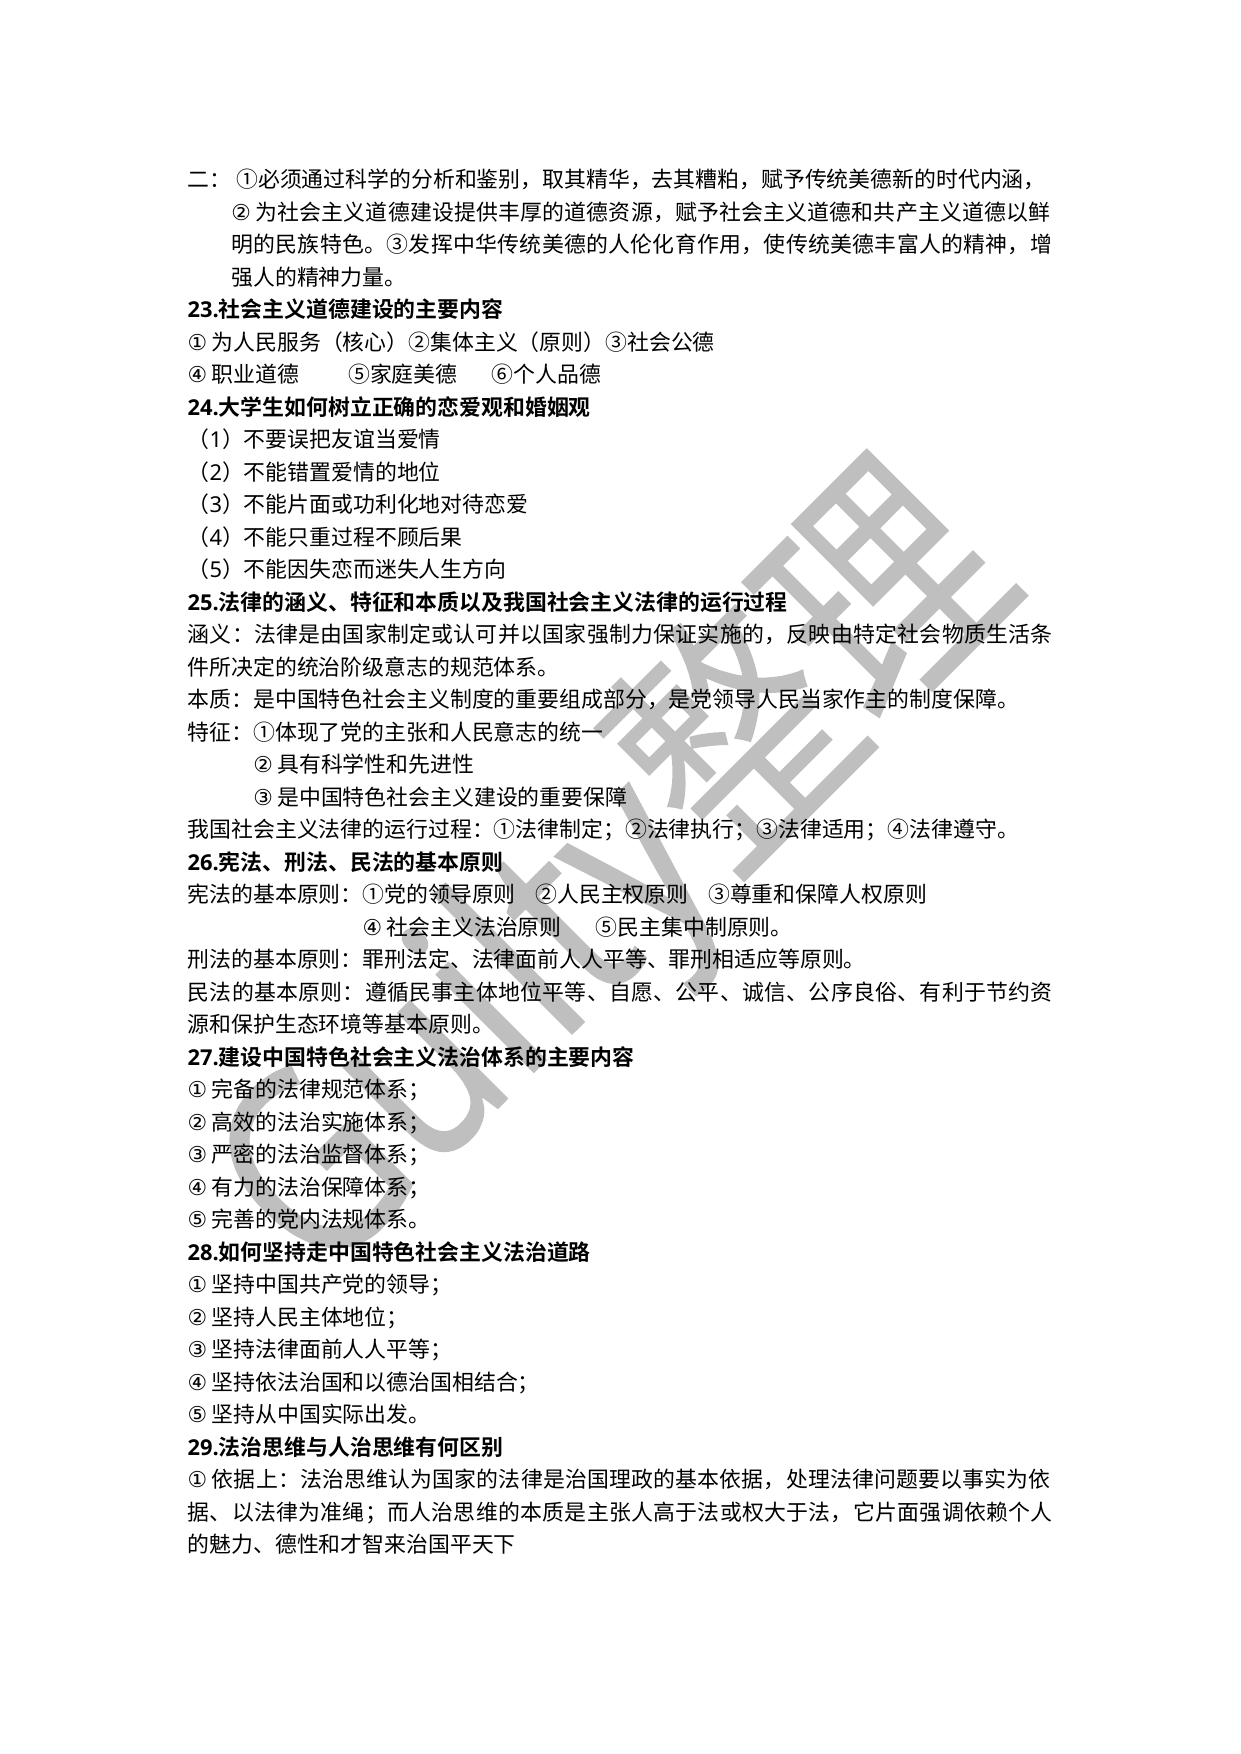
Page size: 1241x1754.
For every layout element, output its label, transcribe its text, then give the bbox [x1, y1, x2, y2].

text 26.宪法、刑法、民法的基本原则 [187, 844, 1053, 877]
text ③严密的法治监督体系； [187, 1137, 1053, 1169]
text 28.如何坚持走中国特色社会主义法治道路 [187, 1234, 1053, 1267]
text ④社会主义法治原则 ⑤民主集中制原则。 [187, 909, 1053, 942]
text （3）不能片面或功利化地对待恋爱 [187, 487, 1053, 519]
text （1）不要误把友谊当爱情 [187, 422, 1053, 454]
text ④坚持依法治国和以德治国相结合； [187, 1364, 1053, 1397]
text ①为人民服务（核心）②集体主义（原则）③社会公德 [187, 324, 1053, 357]
text 刑法的基本原则：罪刑法定、法律面前人人平等、罪刑相适应等原则。 [187, 942, 1053, 974]
text 涵义：法律是由国家制定或认可并以国家强制力保证实施的，反映由特定社会物质生活条件所决定的统治阶级意志的规范体系。 [187, 617, 1053, 682]
text （4）不能只重过程不顾后果 [187, 519, 1053, 552]
text 民法的基本原则：遵循民事主体地位平等、自愿、公平、诚信、公序良俗、有利于节约资源和保护生态环境等基本原则。 [187, 974, 1053, 1039]
text ④有力的法治保障体系； [187, 1169, 1053, 1202]
text ④职业道德 ⑤家庭美德 ⑥个人品德 [187, 357, 1053, 389]
text 二： ①必须通过科学的分析和鉴别，取其精华，去其糟粕，赋予传统美德新的时代内涵， [187, 162, 1053, 194]
text 本质：是中国特色社会主义制度的重要组成部分，是党领导人民当家作主的制度保障。 [187, 682, 1053, 714]
text 特征：①体现了党的主张和人民意志的统一 [187, 714, 1053, 747]
text （2）不能错置爱情的地位 [187, 454, 1053, 487]
text ②为社会主义道德建设提供丰厚的道德资源，赋予社会主义道德和共产主义道德以鲜明的民族特色。③发挥中华传统美德的人伦化育作用，使传统美德丰富人的精神，增强人的精神力量。 [231, 194, 1053, 292]
text ③坚持法律面前人人平等； [187, 1332, 1053, 1364]
text ⑤完善的党内法规体系。 [187, 1202, 1053, 1234]
text ⑤坚持从中国实际出发。 [187, 1397, 1053, 1429]
text ②坚持人民主体地位； [187, 1299, 1053, 1332]
text 24.大学生如何树立正确的恋爱观和婚姻观 [187, 389, 1053, 422]
text （5）不能因失恋而迷失人生方向 [187, 552, 1053, 584]
text ②具有科学性和先进性 [187, 747, 1053, 779]
text ①完备的法律规范体系； [187, 1072, 1053, 1104]
text 宪法的基本原则：①党的领导原则 ②人民主权原则 ③尊重和保障人权原则 [187, 877, 1053, 909]
text ①坚持中国共产党的领导； [187, 1267, 1053, 1299]
text ①依据上：法治思维认为国家的法律是治国理政的基本依据，处理法律问题要以事实为依据、以法律为准绳；而人治思维的本质是主张人高于法或权大于法，它片面强调依赖个人的魅力、德性和才智来治国平天下 [187, 1462, 1053, 1559]
text 25.法律的涵义、特征和本质以及我国社会主义法律的运行过程 [187, 584, 1053, 617]
text ②高效的法治实施体系； [187, 1104, 1053, 1137]
text 23.社会主义道德建设的主要内容 [187, 292, 1053, 324]
text ③是中国特色社会主义建设的重要保障 [187, 779, 1053, 812]
text 我国社会主义法律的运行过程：①法律制定；②法律执行；③法律适用；④法律遵守。 [187, 812, 1053, 844]
text 27.建设中国特色社会主义法治体系的主要内容 [187, 1039, 1053, 1072]
text 29.法治思维与人治思维有何区别 [187, 1429, 1053, 1462]
